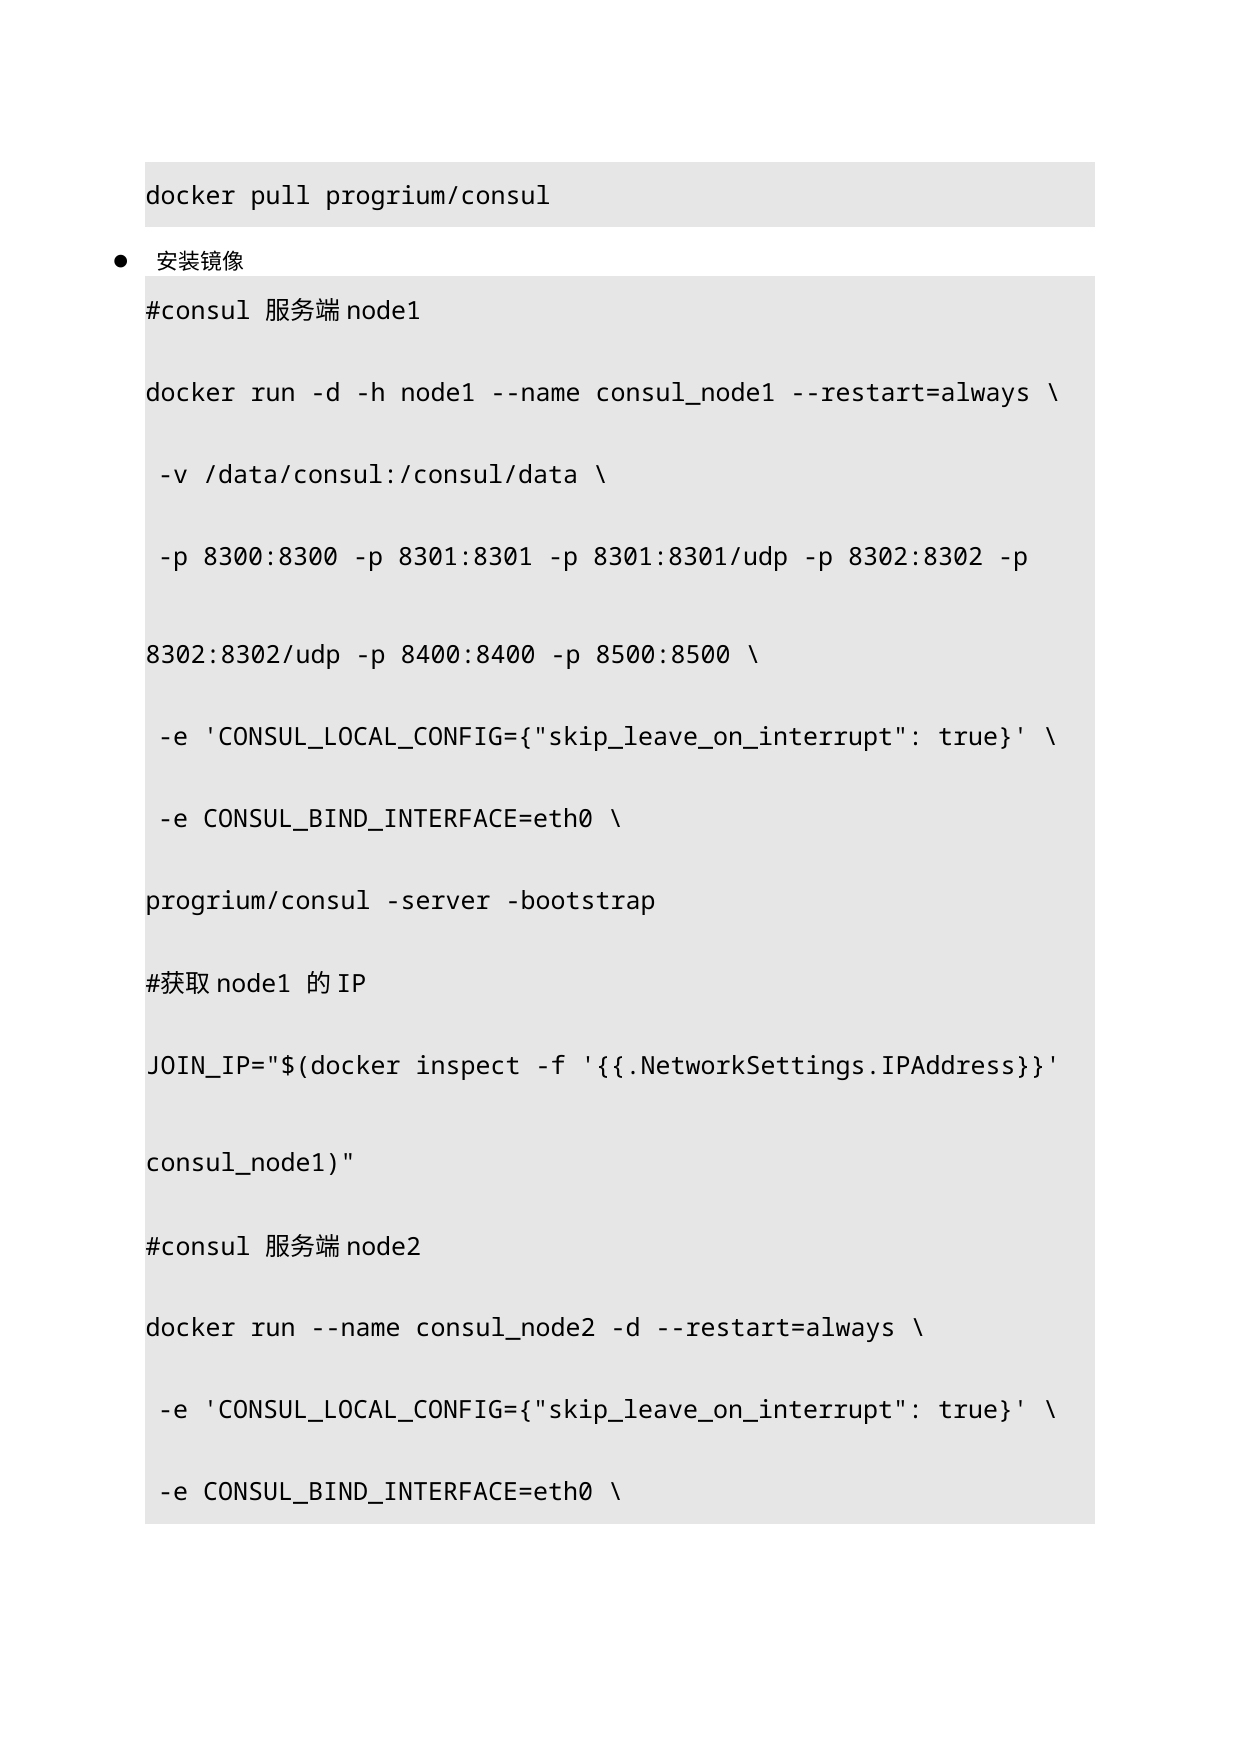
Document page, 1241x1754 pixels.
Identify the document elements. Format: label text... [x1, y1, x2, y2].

text -e CONSUL_BIND_INTERFACE=eth0 \ [145, 785, 1095, 850]
text #获取 node1 的IP [145, 949, 1095, 1014]
text -e 'CONSUL_LOCAL_CONFIG={"skip_leave_on_interrupt": true}' \ [145, 1377, 1095, 1442]
text docker pull progrium/consul [145, 162, 1095, 227]
text -e CONSUL_BIND_INTERFACE=eth0 \ [145, 1459, 1095, 1524]
text #consul 服务端 node1 [145, 276, 1095, 341]
text docker run -d -h node1 --name consul_node1 --restart=always \ [145, 359, 1095, 424]
text -e 'CONSUL_LOCAL_CONFIG={"skip_leave_on_interrupt": true}' \ [145, 703, 1095, 768]
text JOIN_IP="$(docker inspect -f '{{.NetworkSettings.IPAddress}}' consul_node1)" [145, 1032, 1095, 1194]
list 安装镜像 [112, 244, 1128, 276]
text #consul 服务端 node2 [145, 1212, 1095, 1277]
text -v /data/consul:/consul/data \ [145, 442, 1095, 507]
text progrium/consul -server -bootstrap [145, 867, 1095, 932]
text -p 8300:8300 -p 8301:8301 -p 8301:8301/udp -p 8302:8302 -p 8302:8302/udp -p 8400:8400 -p 8500:8500 \ [145, 523, 1095, 686]
text docker run --name consul_node2 -d --restart=always \ [145, 1295, 1095, 1360]
